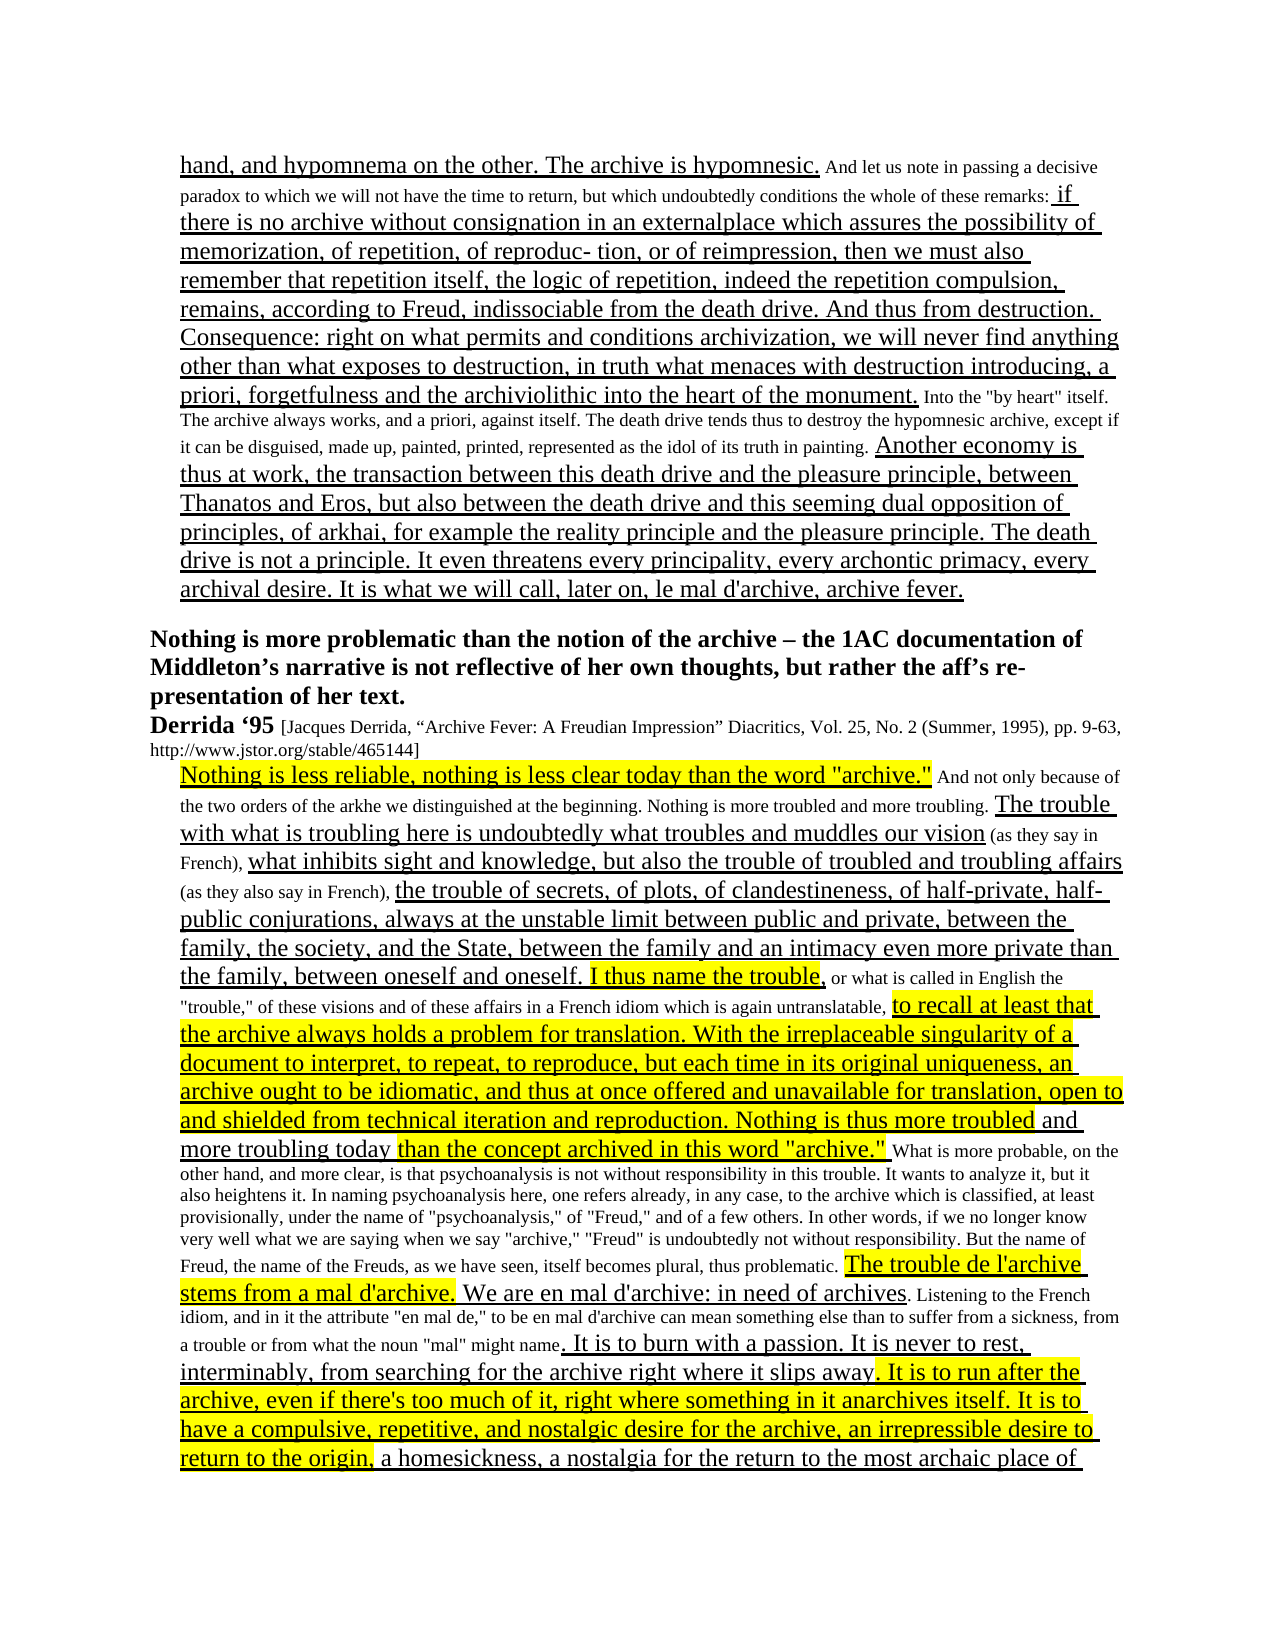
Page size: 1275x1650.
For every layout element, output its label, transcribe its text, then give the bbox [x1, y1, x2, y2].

subtitle Nothing is more problematic than the notion of the archive – the 1AC documentation of Middleton’s narrative is not reflective of her own thoughts, but rather the aff’s re-presentation of her text. [150, 624, 1125, 710]
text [180, 760, 1125, 1472]
text Derrida ‘95 [Jacques Derrida, “Archive Fever: A Freudian Impression” Diacritics, Vol. 25, No. 2 (Summer, 1995), pp. 9-63, http://www.jstor.org/stable/465144] [150, 710, 1125, 760]
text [180, 150, 1125, 603]
